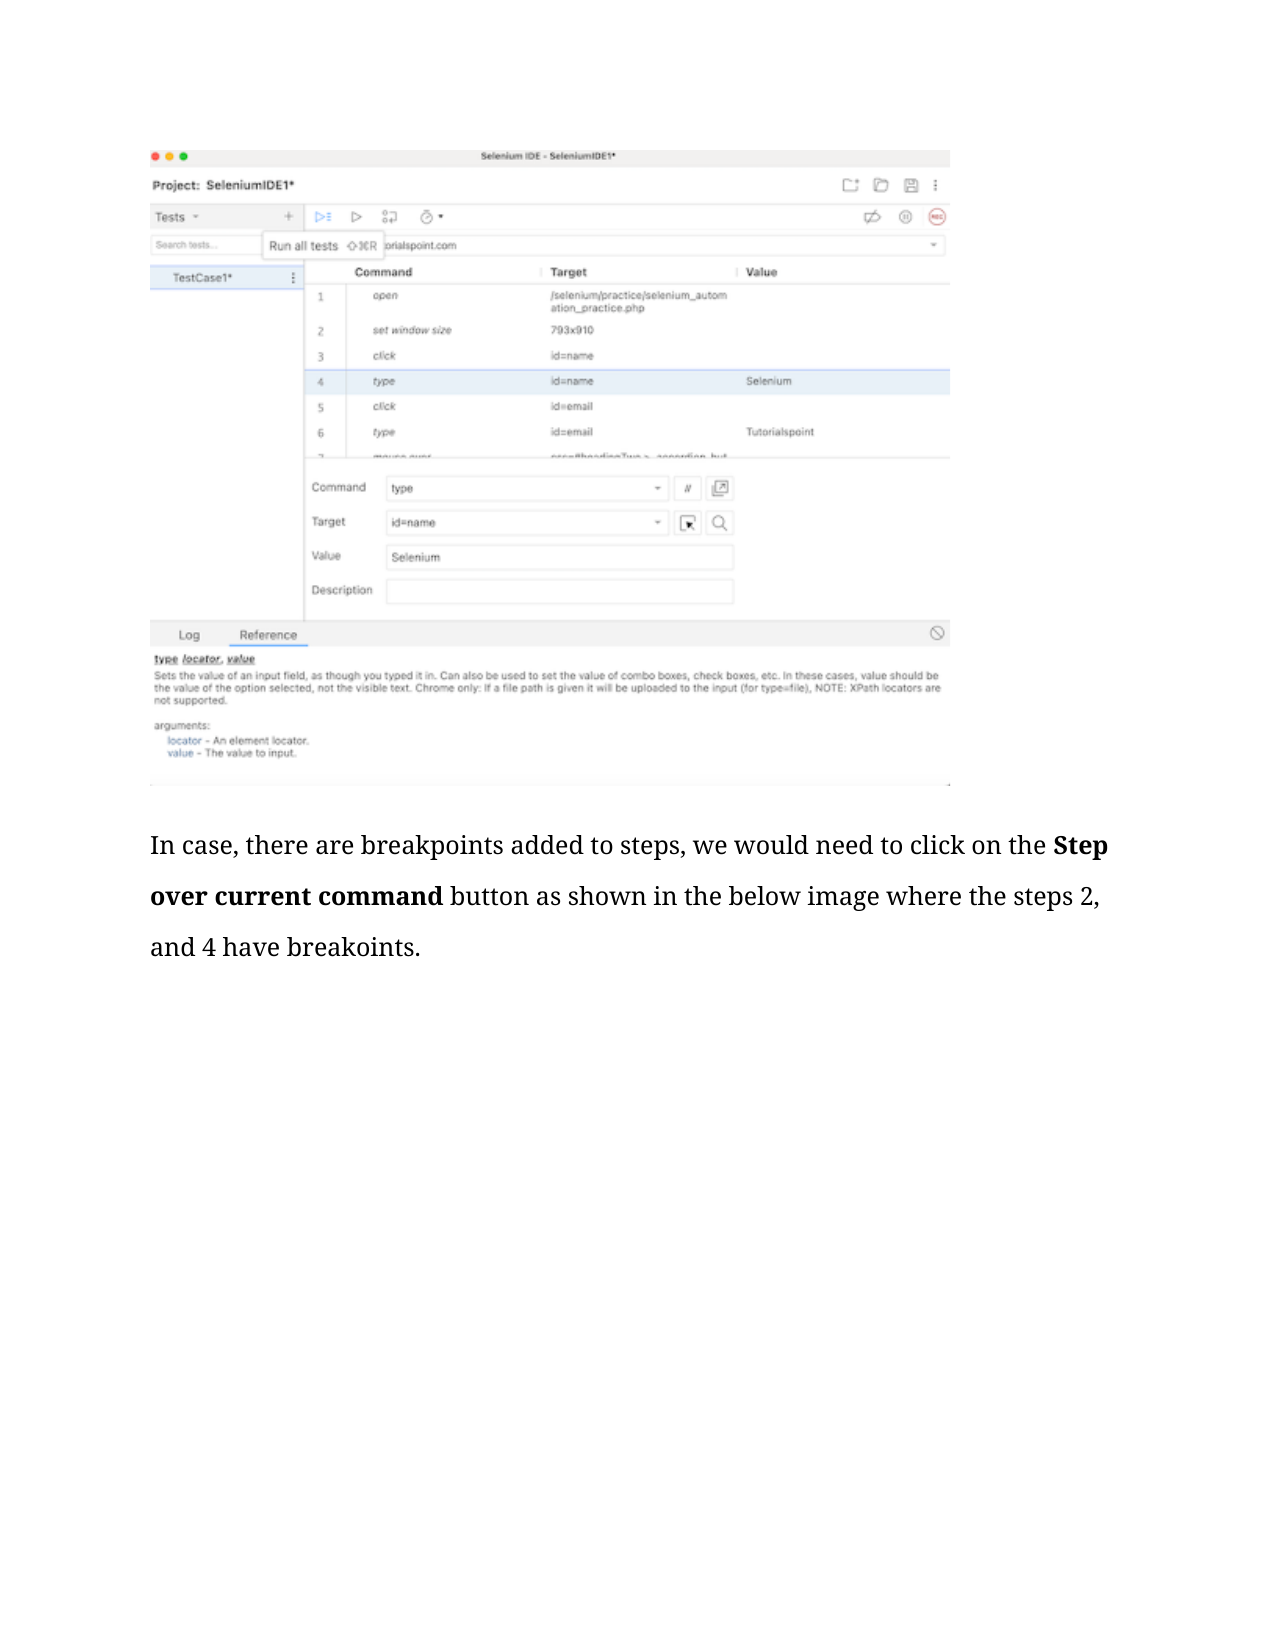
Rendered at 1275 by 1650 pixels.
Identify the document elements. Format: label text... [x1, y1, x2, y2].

picture [150, 150, 951, 786]
text In case, there are breakpoints added to steps, we would need to click on the Step over current command button as shown in the below image where the steps 2, and 4 have breakoints. [150, 828, 1125, 964]
